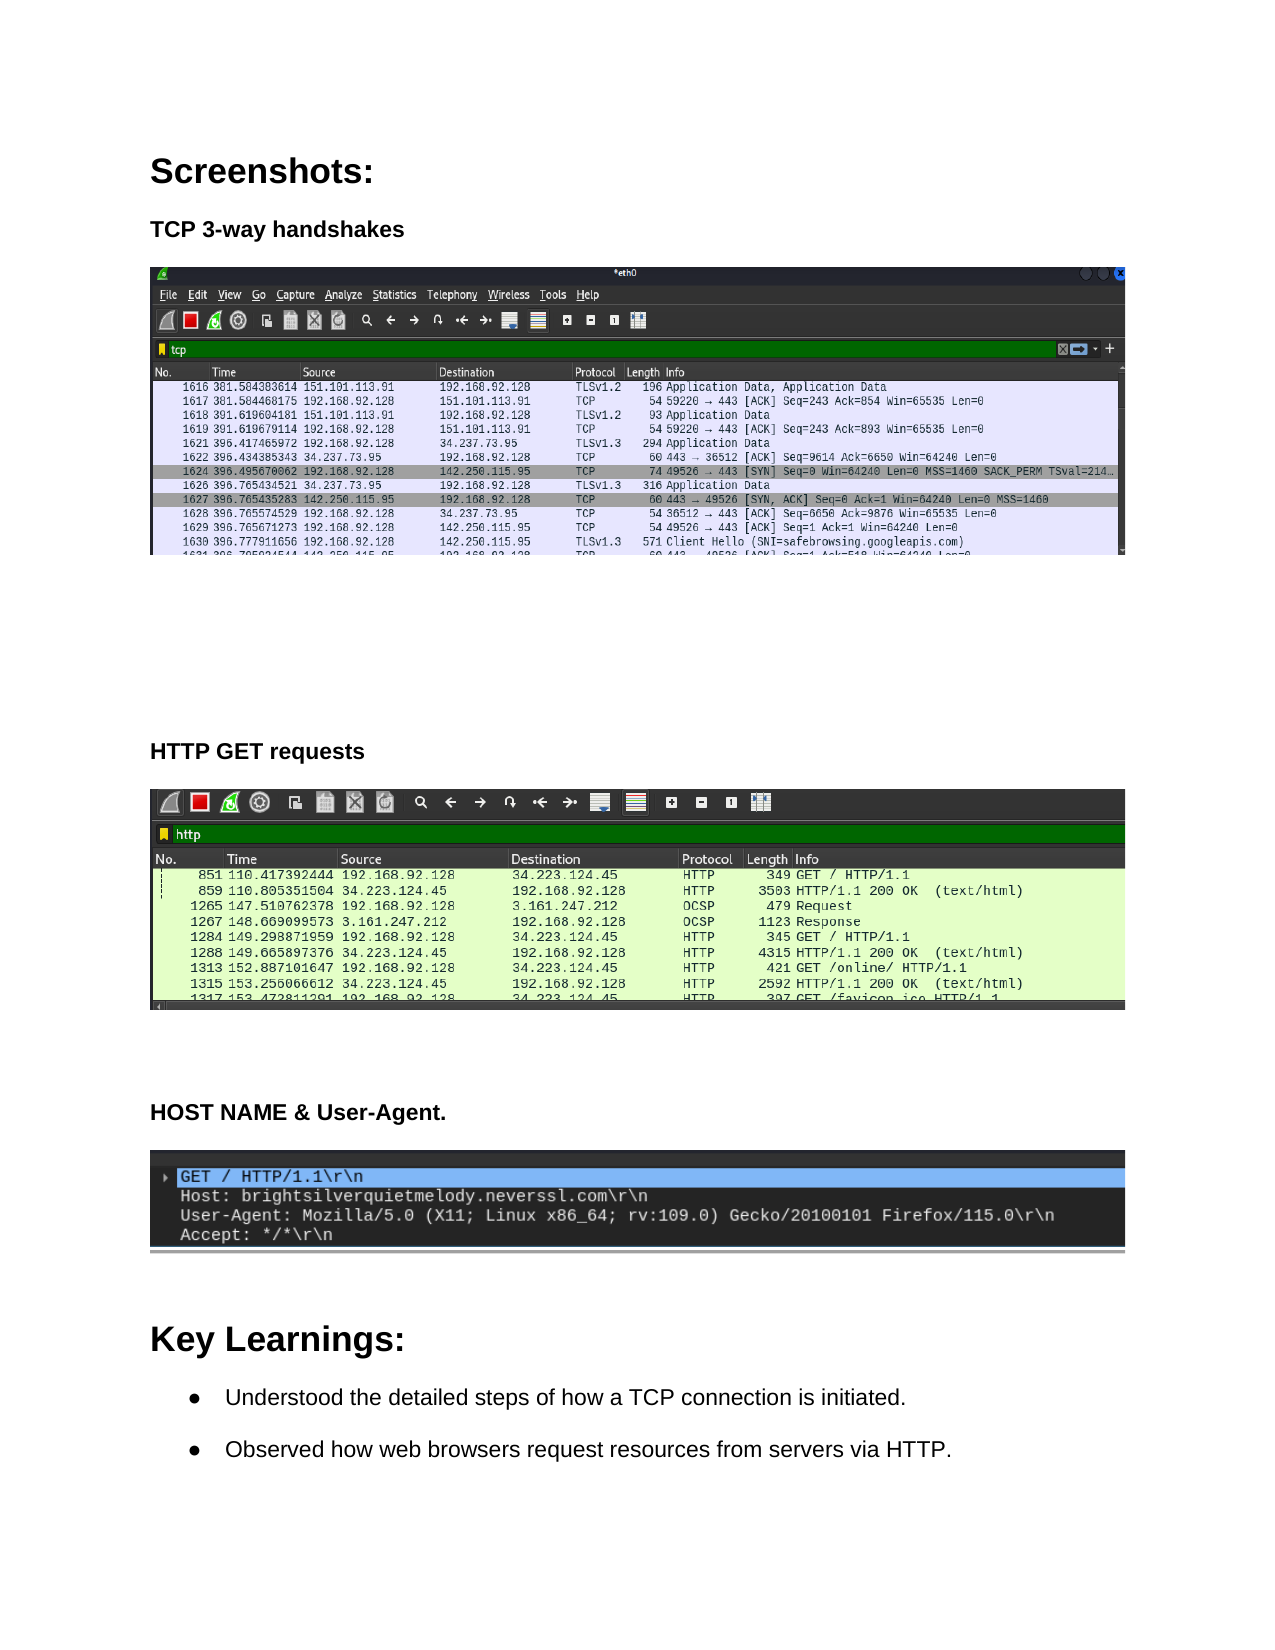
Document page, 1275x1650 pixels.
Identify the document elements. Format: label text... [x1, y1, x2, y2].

list Observed how web browsers request resources from servers via HTTP. [187, 1436, 1125, 1489]
picture [150, 267, 1125, 555]
text HOST NAME & User-Agent. [150, 1099, 1125, 1126]
subtitle Screenshots: [150, 150, 1125, 191]
picture [150, 1150, 1125, 1247]
text HTTP GET requests [150, 738, 1125, 764]
text TCP 3-way handshakes [150, 216, 1125, 242]
list Understood the detailed steps of how a TCP connection is initiated. [187, 1384, 1125, 1436]
subtitle Key Learnings: [150, 1318, 1125, 1359]
picture [150, 789, 1125, 1010]
